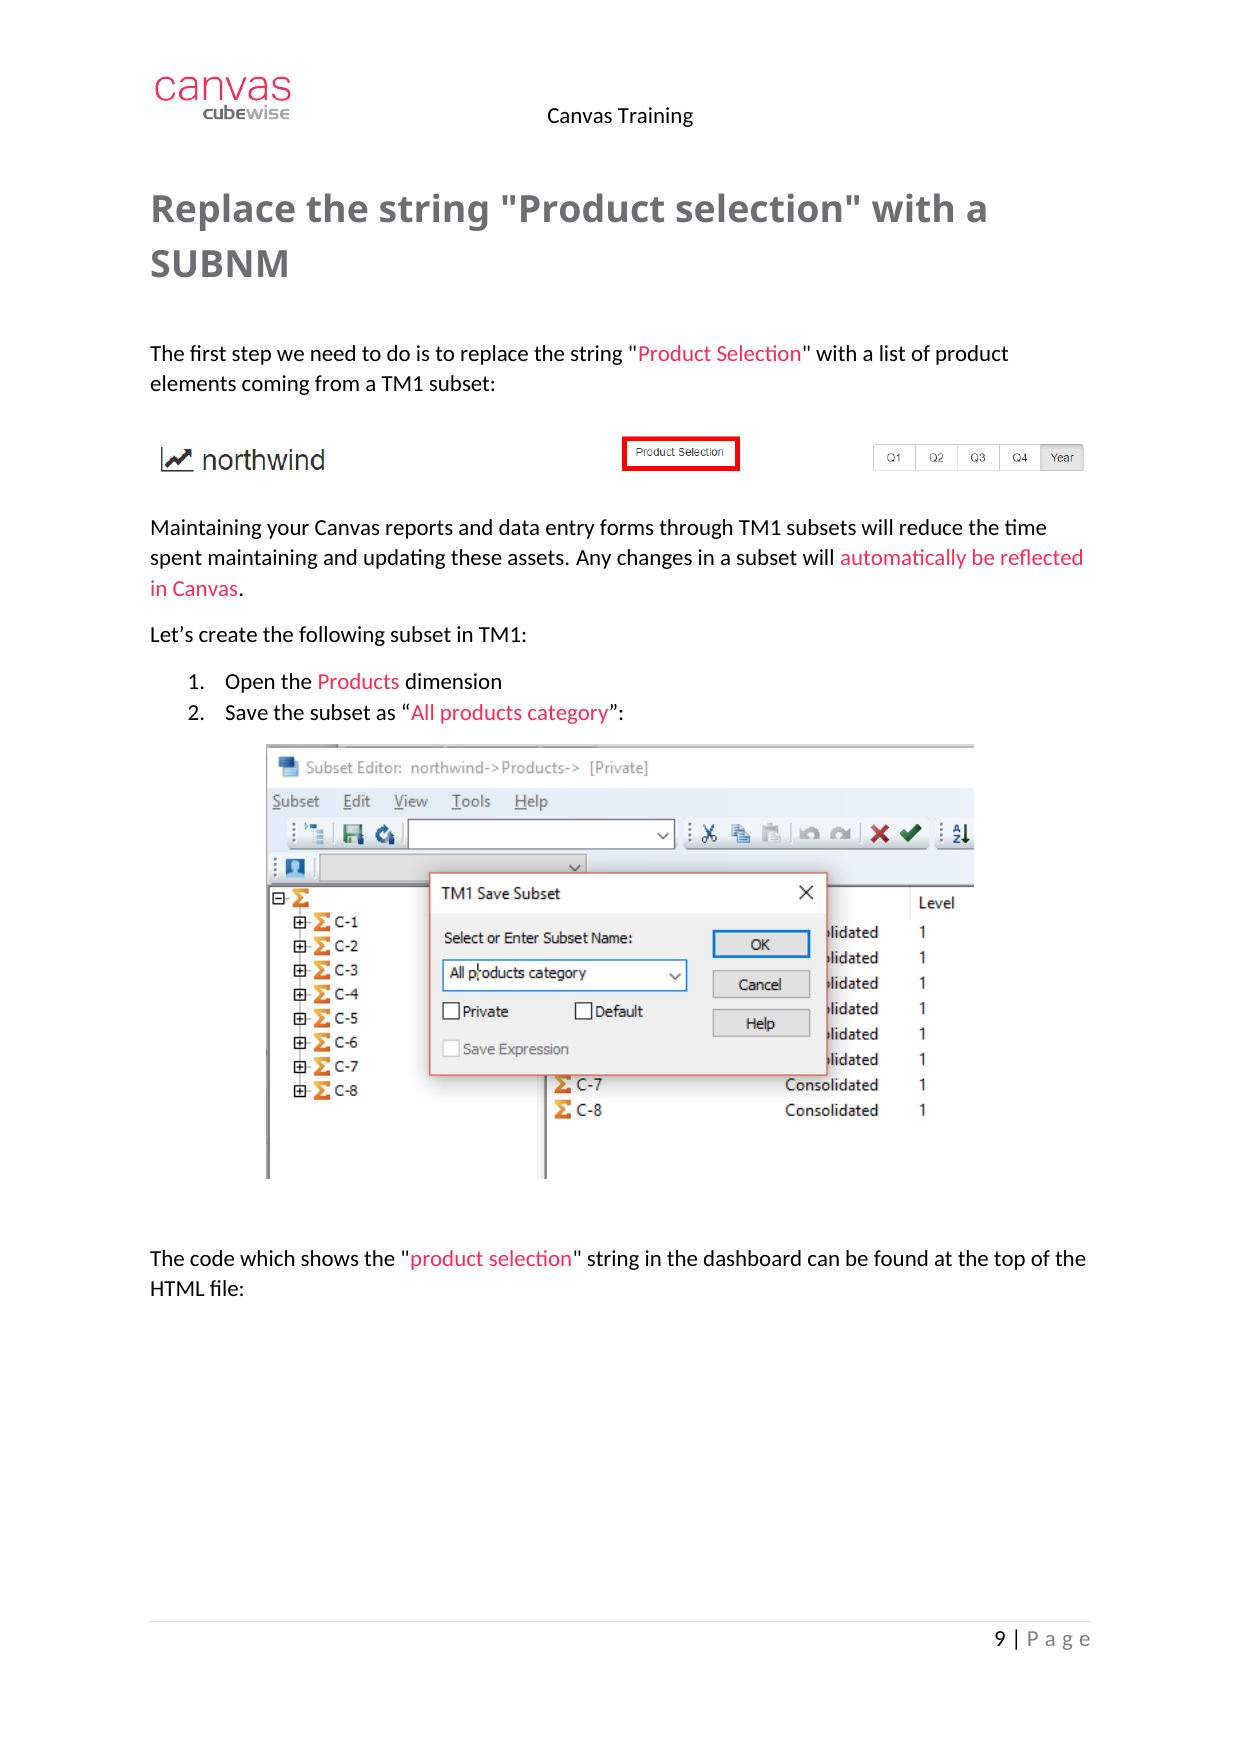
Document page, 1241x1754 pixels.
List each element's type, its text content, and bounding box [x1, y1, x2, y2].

subtitle Replace the string "Product selection" with a SUBNM [150, 182, 1090, 288]
list Save the subset as “All products category”: [187, 698, 1090, 726]
picture [150, 416, 1091, 495]
list Open the Products dimension [187, 667, 1090, 695]
text Maintaining your Canvas reports and data entry forms through TM1 subsets will reduce the time spent maintaining and updating these assets. Any changes in a subset will automatically be reflected in Canvas. [150, 513, 1090, 602]
picture [150, 73, 295, 124]
text The code which shows the "product selection" string in the dashboard can be found at the top of the HTML file: [150, 1244, 1090, 1302]
text The first step we need to do is to replace the string "Product Selection" with a list of product elements coming from a TM1 subset: [150, 339, 1090, 397]
picture [266, 744, 974, 1179]
text Let’s create the following subset in TM1: [150, 621, 1090, 648]
